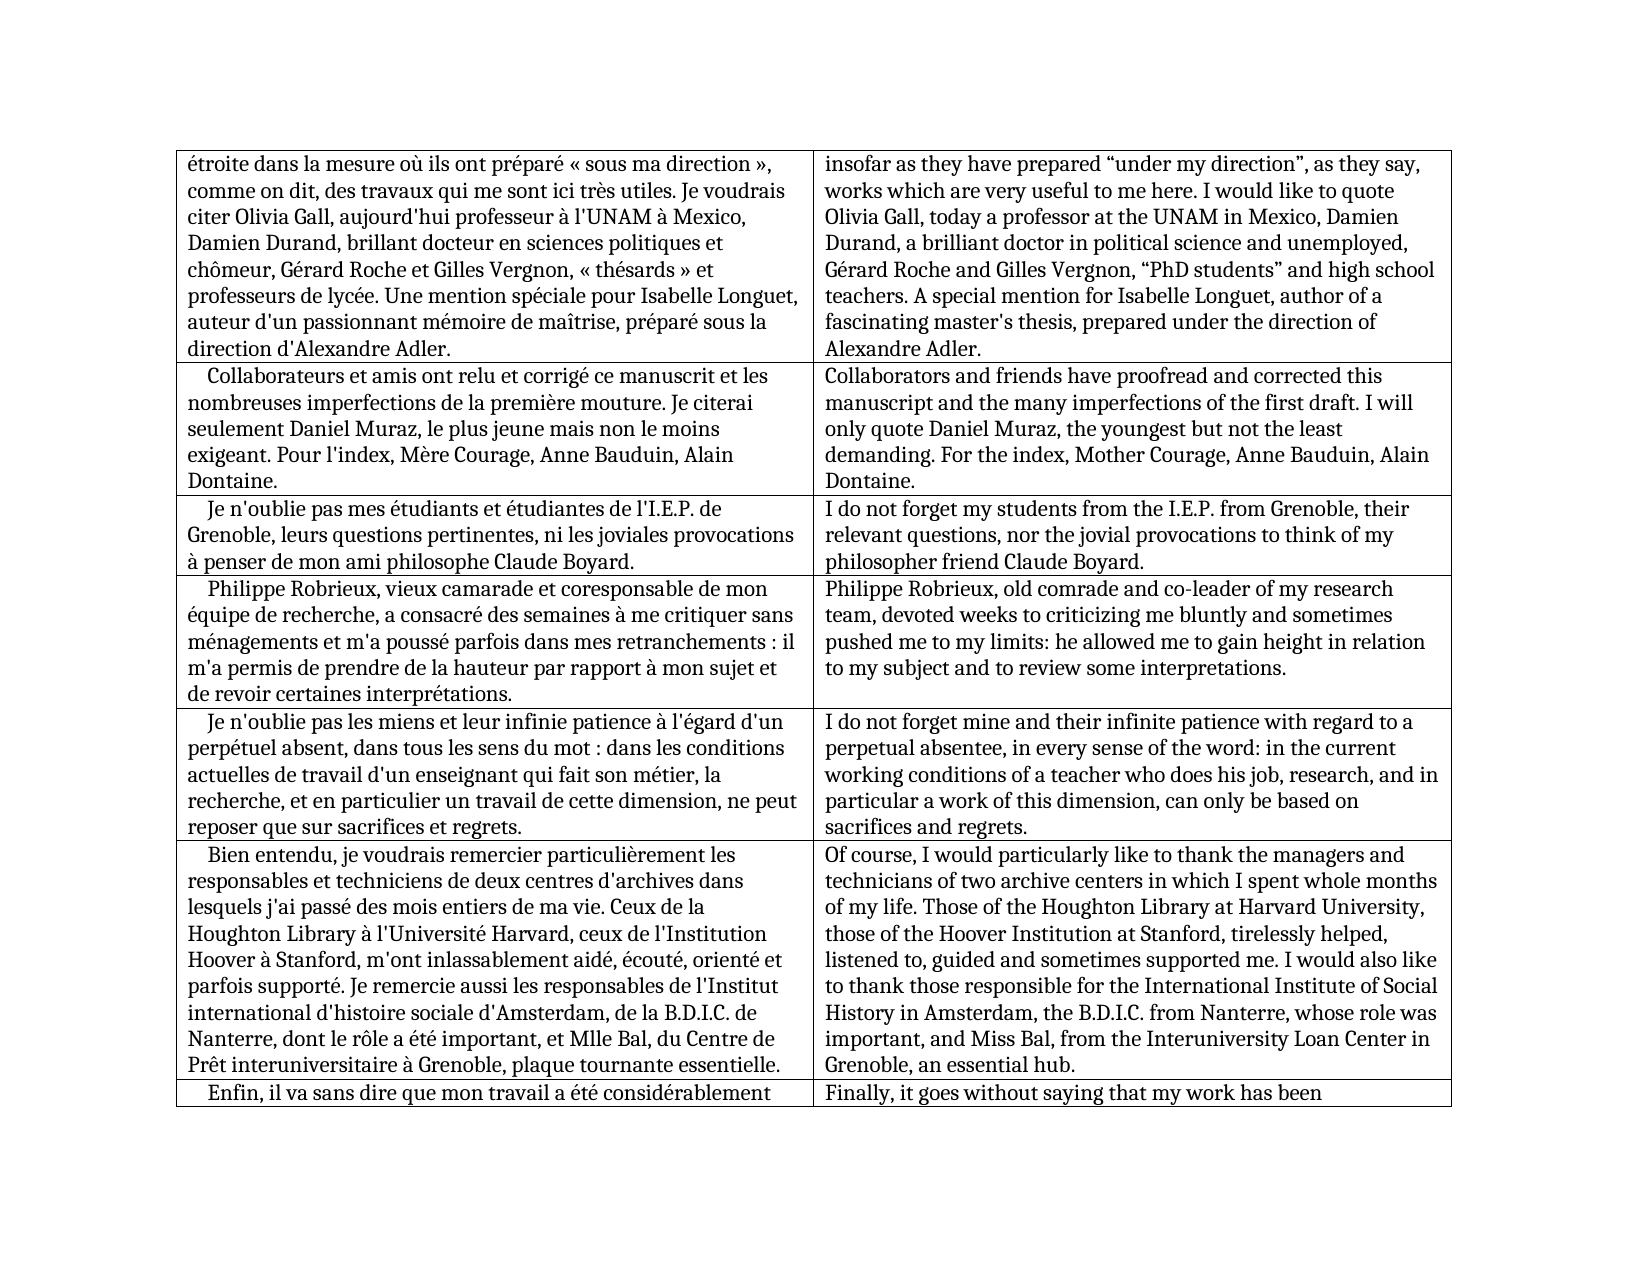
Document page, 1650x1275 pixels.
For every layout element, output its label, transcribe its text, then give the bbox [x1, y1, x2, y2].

table_cell I do not forget my students from the I.E.P. from Grenoble, their relevant questions, nor the jovial provocations to think of my philosopher friend Claude Boyard. [814, 496, 1451, 575]
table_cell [814, 151, 1451, 362]
table_cell Je n'oublie pas les miens et leur infinie patience à l'égard d'un perpétuel absent, dans tous les sens du mot : dans les conditions actuelles de travail d'un enseignant qui fait son métier, la recherche, et en particulier un travail de cette dimension, ne peut reposer que sur sacrifices et regrets. [177, 709, 813, 840]
table_cell Collaborateurs et amis ont relu et corrigé ce manuscrit et les nombreuses imperfections de la première mouture. Je citerai seulement Daniel Muraz, le plus jeune mais non le moins exigeant. Pour l'index, Mère Courage, Anne Bauduin, Alain Dontaine. [177, 363, 813, 495]
table_cell I do not forget mine and their infinite patience with regard to a perpetual absentee, in every sense of the word: in the current working conditions of a teacher who does his job, research, and in particular a work of this dimension, can only be based on sacrifices and regrets. [814, 709, 1451, 840]
table_cell Bien entendu, je voudrais remercier particulièrement les responsables et techniciens de deux centres d'archives dans lesquels j'ai passé des mois entiers de ma vie. Ceux de la Houghton Library à l'Université Harvard, ceux de l'Institution Hoover à Stanford, m'ont inlassablement aidé, écouté, orienté et parfois supporté. Je remercie aussi les responsables de l'Institut international d'histoire sociale d'Amsterdam, de la B.D.I.C. de Nanterre, dont le rôle a été important, et Mlle Bal, du Centre de Prêt interuniversitaire à Grenoble, plaque tournante essentielle. [177, 841, 813, 1079]
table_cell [814, 1080, 1451, 1106]
table_cell Collaborators and friends have proofread and corrected this manuscript and the many imperfections of the first draft. I will only quote Daniel Muraz, the youngest but not the least demanding. For the index, Mother Courage, Anne Bauduin, Alain Dontaine. [814, 363, 1451, 495]
table_cell Philippe Robrieux, old comrade and co-leader of my research team, devoted weeks to criticizing me bluntly and sometimes pushed me to my limits: he allowed me to gain height in relation to my subject and to review some interpretations. [814, 576, 1451, 708]
table_cell Philippe Robrieux, vieux camarade et coresponsable de mon équipe de recherche, a consacré des semaines à me critiquer sans ménagements et m'a poussé parfois dans mes retranchements : il m'a permis de prendre de la hauteur par rapport à mon sujet et de revoir certaines interprétations. [177, 576, 813, 708]
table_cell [177, 151, 813, 362]
table_cell Je n'oublie pas mes étudiants et étudiantes de l'I.E.P. de Grenoble, leurs questions pertinentes, ni les joviales provocations à penser de mon ami philosophe Claude Boyard. [177, 496, 813, 575]
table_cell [177, 1080, 813, 1106]
table_cell Of course, I would particularly like to thank the managers and technicians of two archive centers in which I spent whole months of my life. Those of the Houghton Library at Harvard University, those of the Hoover Institution at Stanford, tirelessly helped, listened to, guided and sometimes supported me. I would also like to thank those responsible for the International Institute of Social History in Amsterdam, the B.D.I.C. from Nanterre, whose role was important, and Miss Bal, from the Interuniversity Loan Center in Grenoble, an essential hub. [814, 841, 1451, 1079]
